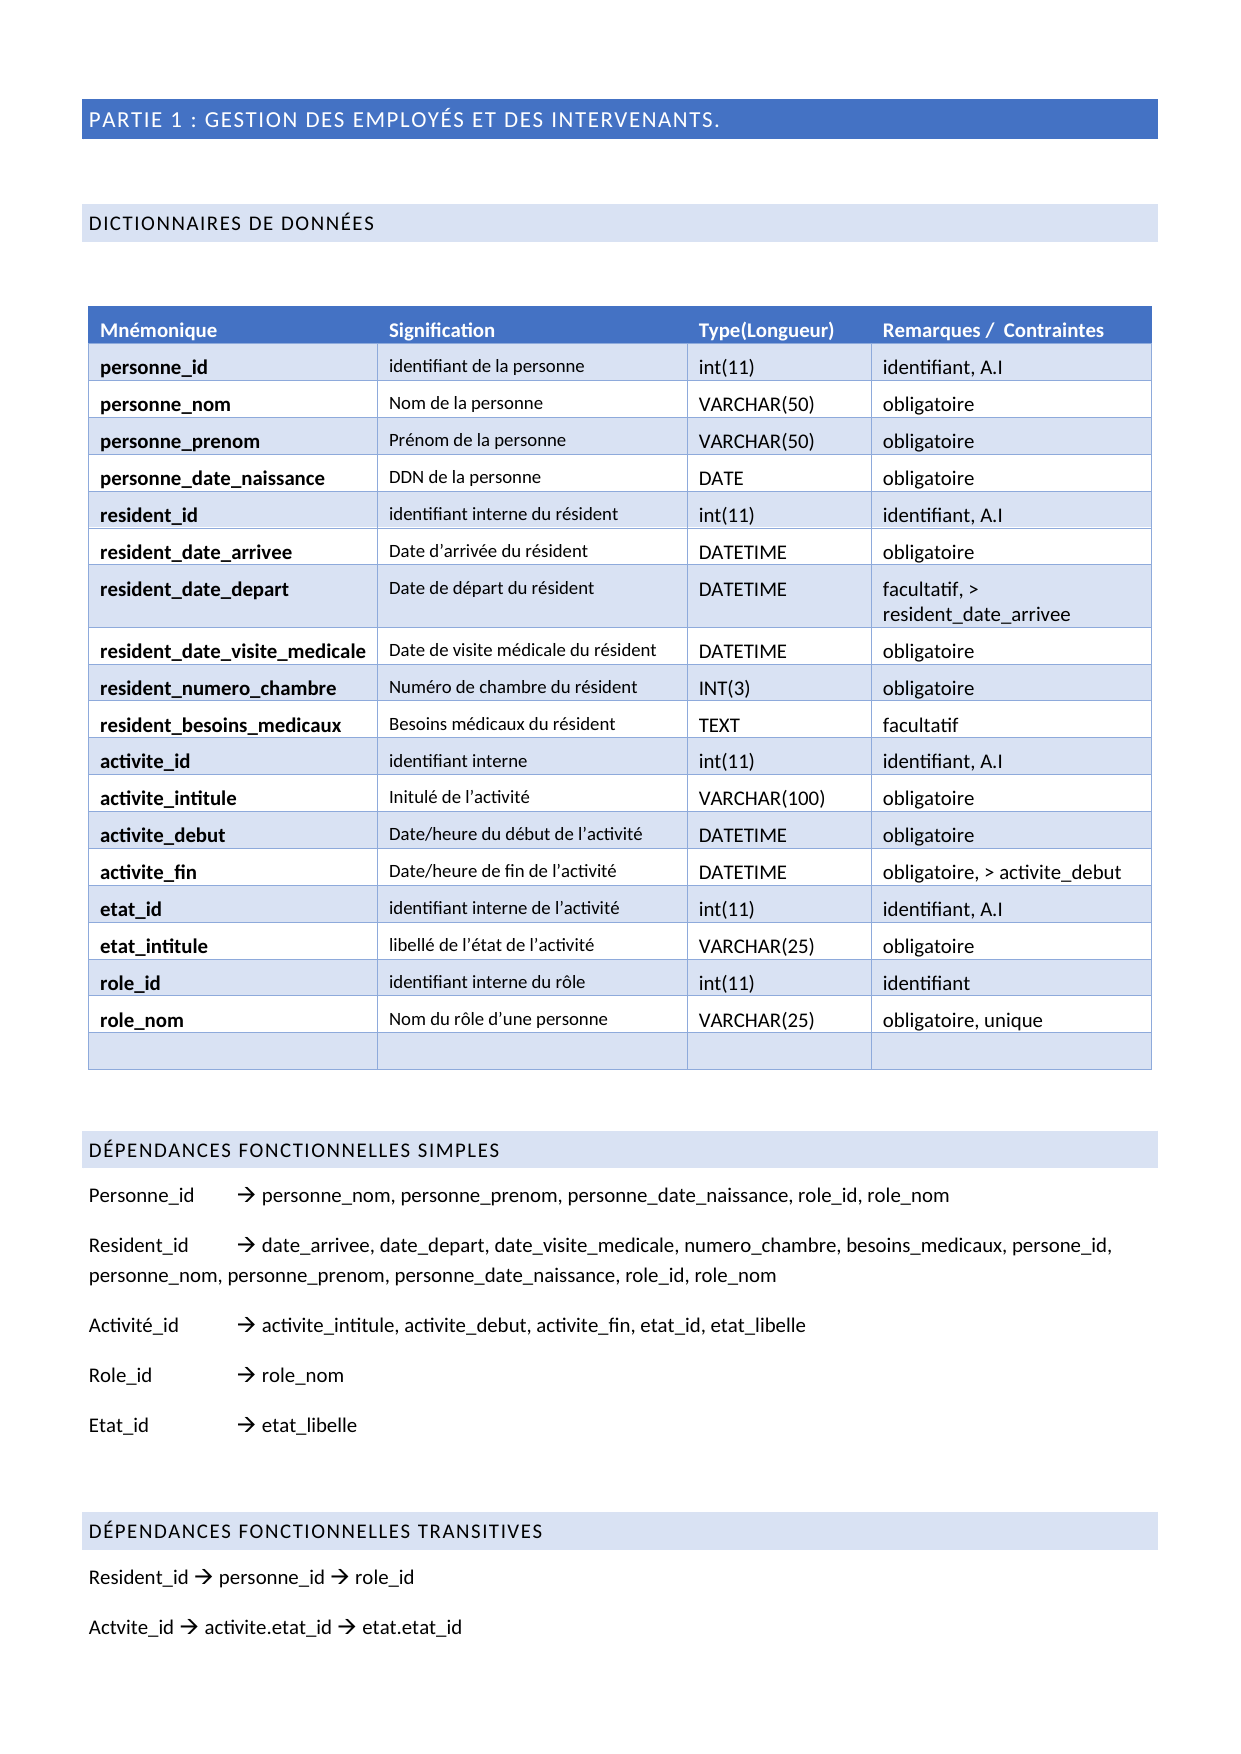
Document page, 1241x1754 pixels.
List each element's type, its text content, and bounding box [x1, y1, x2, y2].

table_cell VARCHAR(100) [688, 775, 871, 811]
table_cell activite_debut [89, 812, 377, 848]
text Resident_id date_arrivee, date_depart, date_visite_medicale, numero_chambre, besoins_medicaux, persone_id, personne_nom, personne_prenom, personne_date_naissance, role_id, role_nom [89, 1233, 1152, 1287]
table_cell personne_id [89, 344, 377, 380]
table_cell facultatif, > resident_date_arrivee [872, 565, 1151, 627]
table_cell obligatoire [872, 418, 1151, 454]
table_cell obligatoire [872, 923, 1151, 958]
table_cell Prénom de la personne [378, 418, 687, 454]
table_cell obligatoire, unique [872, 996, 1151, 1032]
text Resident_id personne_id role_id [89, 1564, 1152, 1589]
table_cell Date/heure de fin de l’activité [378, 849, 687, 885]
table_cell [378, 1033, 687, 1069]
table_cell resident_date_depart [89, 565, 377, 627]
table_cell Date d’arrivée du résident [378, 529, 687, 564]
table_cell Date de départ du résident [378, 565, 687, 627]
text Activité_id activite_intitule, activite_debut, activite_fin, etat_id, etat_libelle [89, 1312, 1152, 1337]
table_cell obligatoire [872, 812, 1151, 848]
table_cell DATETIME [688, 529, 871, 564]
table_cell int(11) [688, 960, 871, 995]
table_cell int(11) [688, 344, 871, 380]
table_cell Nom du rôle d’une personne [378, 996, 687, 1032]
table_header Remarques / Contraintes [872, 307, 1151, 343]
table_cell [89, 1033, 377, 1069]
table_cell Date/heure du début de l’activité [378, 812, 687, 848]
table_cell facultatif [872, 701, 1151, 737]
table_cell VARCHAR(25) [688, 923, 871, 958]
table_cell identifiant [872, 960, 1151, 995]
table_cell VARCHAR(50) [688, 418, 871, 454]
table_cell obligatoire [872, 455, 1151, 491]
table_cell int(11) [688, 492, 871, 527]
text Personne_id personne_nom, personne_prenom, personne_date_naissance, role_id, role_nom [89, 1183, 1152, 1208]
table_cell obligatoire [872, 665, 1151, 700]
table_cell TEXT [688, 701, 871, 737]
table_cell etat_intitule [89, 923, 377, 958]
table_cell identifiant interne de l’activité [378, 886, 687, 922]
text Role_id role_nom [89, 1362, 1152, 1387]
text Actvite_id activite.etat_id etat.etat_id [89, 1614, 1152, 1639]
table_cell DDN de la personne [378, 455, 687, 491]
table_cell role_nom [89, 996, 377, 1032]
table_cell obligatoire, > activite_debut [872, 849, 1151, 885]
table_cell Besoins médicaux du résident [378, 701, 687, 737]
table_cell DATETIME [688, 849, 871, 885]
table_cell identifiant interne [378, 738, 687, 774]
table_cell identifiant de la personne [378, 344, 687, 380]
table_cell resident_id [89, 492, 377, 527]
table_cell DATETIME [688, 812, 871, 848]
table_cell DATETIME [688, 628, 871, 663]
table_cell obligatoire [872, 381, 1151, 417]
table_cell activite_id [89, 738, 377, 774]
table_cell identifiant, A.I [872, 738, 1151, 774]
subtitle Dépendances fonctionnelles transitives [89, 1518, 1152, 1543]
subtitle Dépendances fonctionnelles simples [89, 1137, 1152, 1162]
subtitle Partie 1 : Gestion des employés et des intervenants. [89, 105, 1152, 133]
table_cell identifiant, A.I [872, 492, 1151, 527]
table_cell identifiant interne du résident [378, 492, 687, 527]
table_cell obligatoire [872, 775, 1151, 811]
table_cell int(11) [688, 738, 871, 774]
table_cell VARCHAR(25) [688, 996, 871, 1032]
table_header Type(Longueur) [688, 307, 871, 343]
table_cell [688, 1033, 871, 1069]
table_cell identifiant interne du rôle [378, 960, 687, 995]
table_cell personne_prenom [89, 418, 377, 454]
table_cell etat_id [89, 886, 377, 922]
subtitle Dictionnaires de données [89, 210, 1152, 236]
table_cell int(11) [688, 886, 871, 922]
table_cell resident_date_visite_medicale [89, 628, 377, 663]
table_cell obligatoire [872, 628, 1151, 663]
table_header Mnémonique [89, 307, 377, 343]
text Etat_id etat_libelle [89, 1412, 1152, 1437]
table_cell [872, 1033, 1151, 1069]
table_cell INT(3) [688, 665, 871, 700]
table_cell DATE [688, 455, 871, 491]
table_cell identifiant, A.I [872, 344, 1151, 380]
table_cell Nom de la personne [378, 381, 687, 417]
table_cell resident_besoins_medicaux [89, 701, 377, 737]
table_cell personne_nom [89, 381, 377, 417]
table_cell personne_date_naissance [89, 455, 377, 491]
table_cell VARCHAR(50) [688, 381, 871, 417]
table_cell activite_intitule [89, 775, 377, 811]
table_cell role_id [89, 960, 377, 995]
table_cell Initulé de l’activité [378, 775, 687, 811]
table_cell resident_numero_chambre [89, 665, 377, 700]
table_cell obligatoire [872, 529, 1151, 564]
table_cell Date de visite médicale du résident [378, 628, 687, 663]
table_cell identifiant, A.I [872, 886, 1151, 922]
table_cell resident_date_arrivee [89, 529, 377, 564]
table_cell DATETIME [688, 565, 871, 627]
table_cell Numéro de chambre du résident [378, 665, 687, 700]
table_cell libellé de l’état de l’activité [378, 923, 687, 958]
table_header Signification [378, 307, 687, 343]
table_cell activite_fin [89, 849, 377, 885]
